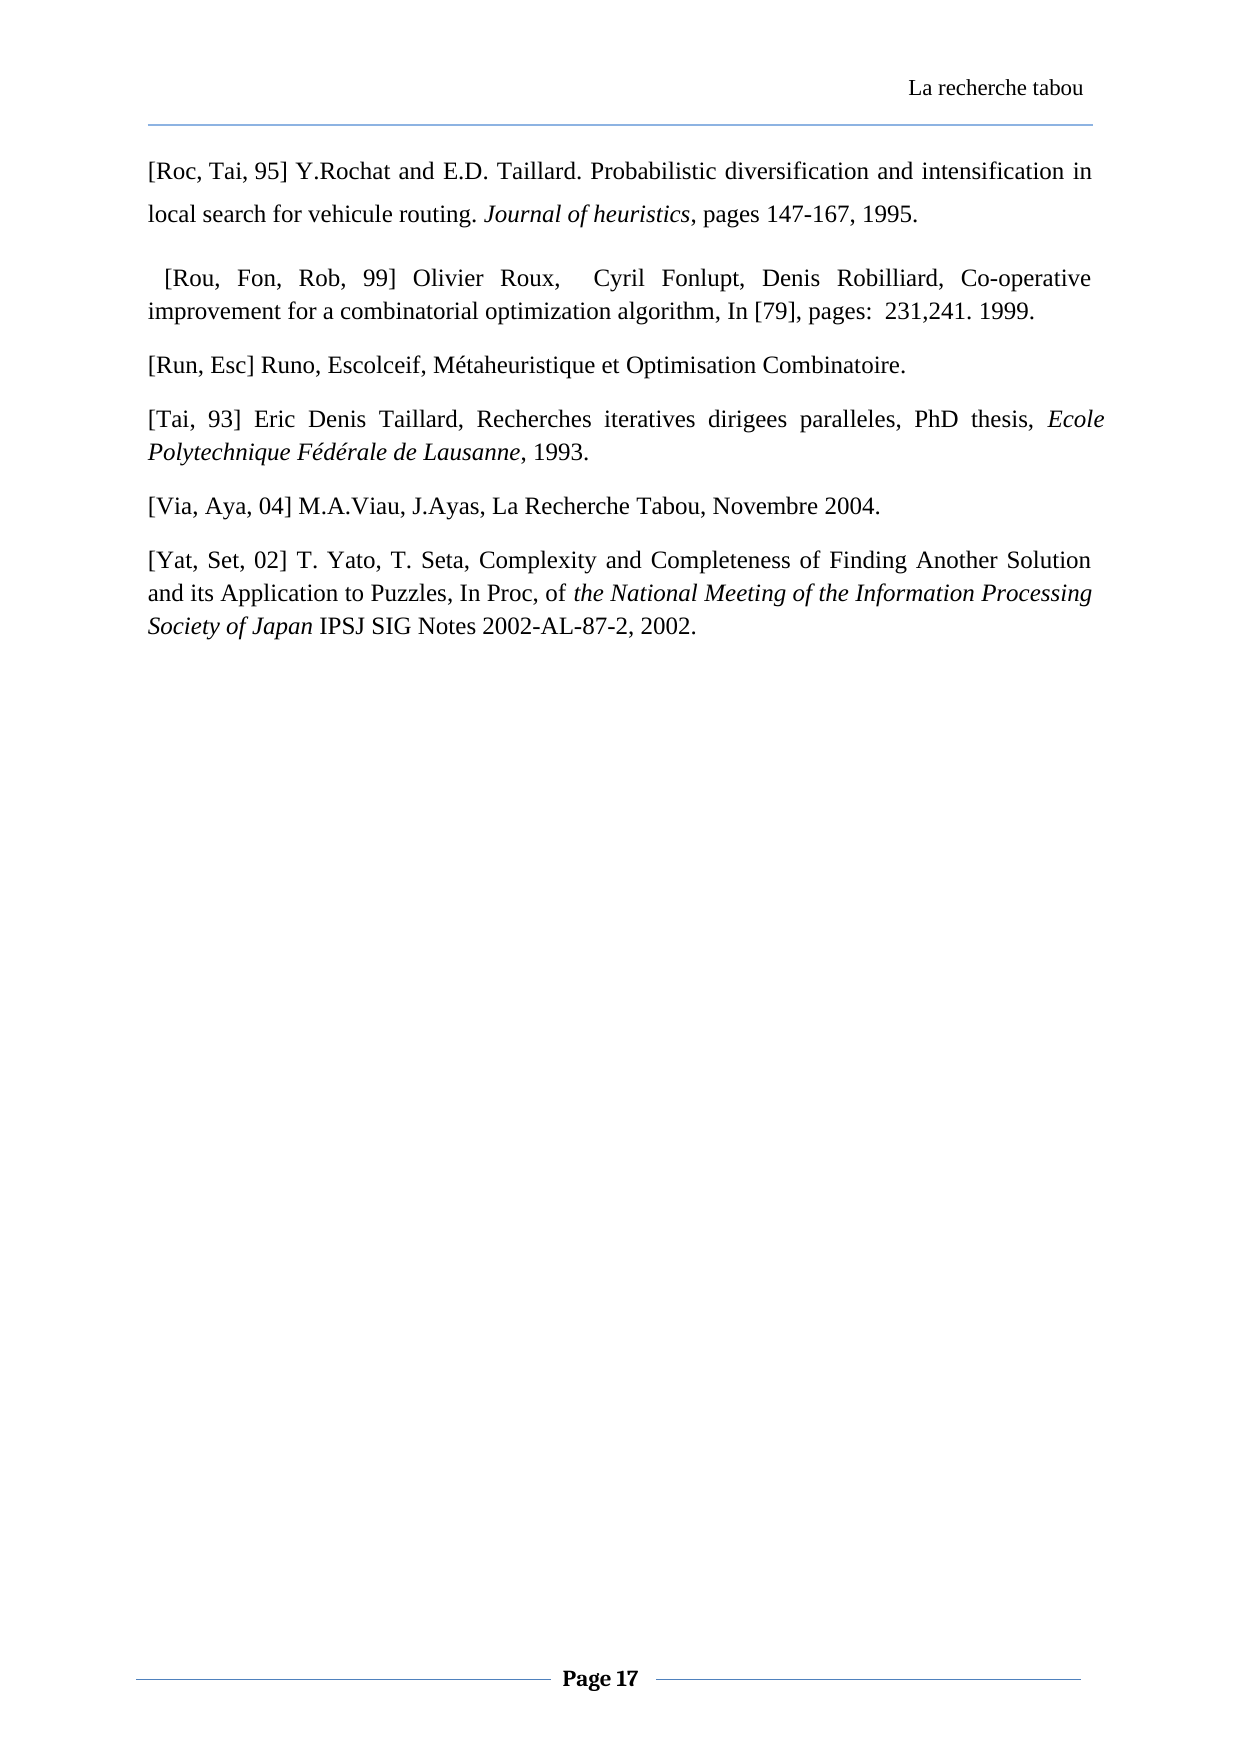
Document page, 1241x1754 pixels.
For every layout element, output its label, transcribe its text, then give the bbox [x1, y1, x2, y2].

text [Roc, Tai, 95] Y.Rochat and E.D. Taillard. Probabilistic diversification and intensification in local search for vehicule routing. Journal of heuristics, pages 147-167, 1995. [148, 156, 1093, 228]
text [Via, Aya, 04] M.A.Viau, J.Ayas, La Recherche Tabou, Novembre 2004. [148, 491, 1093, 519]
text [Tai, 93] Eric Denis Taillard, Recherches iteratives dirigees paralleles, PhD thesis, Ecole Polytechnique Fédérale de Lausanne, 1993. [148, 404, 1104, 466]
text [Yat, Set, 02] T. Yato, T. Seta, Complexity and Completeness of Finding Another Solution and its Application to Puzzles, In Proc, of the National Meeting of the Information Processing Society of Japan IPSJ SIG Notes 2002-AL-87-2, 2002. [148, 545, 1093, 639]
text [Rou, Fon, Rob, 99] Olivier Roux, Cyril Fonlupt, Denis Robilliard, Co-operative improvement for a combinatorial optimization algorithm, In [79], pages: 231,241. 1999. [148, 263, 1093, 325]
text [Run, Esc] Runo, Escolceif, Métaheuristique et Optimisation Combinatoire. [148, 350, 1093, 379]
